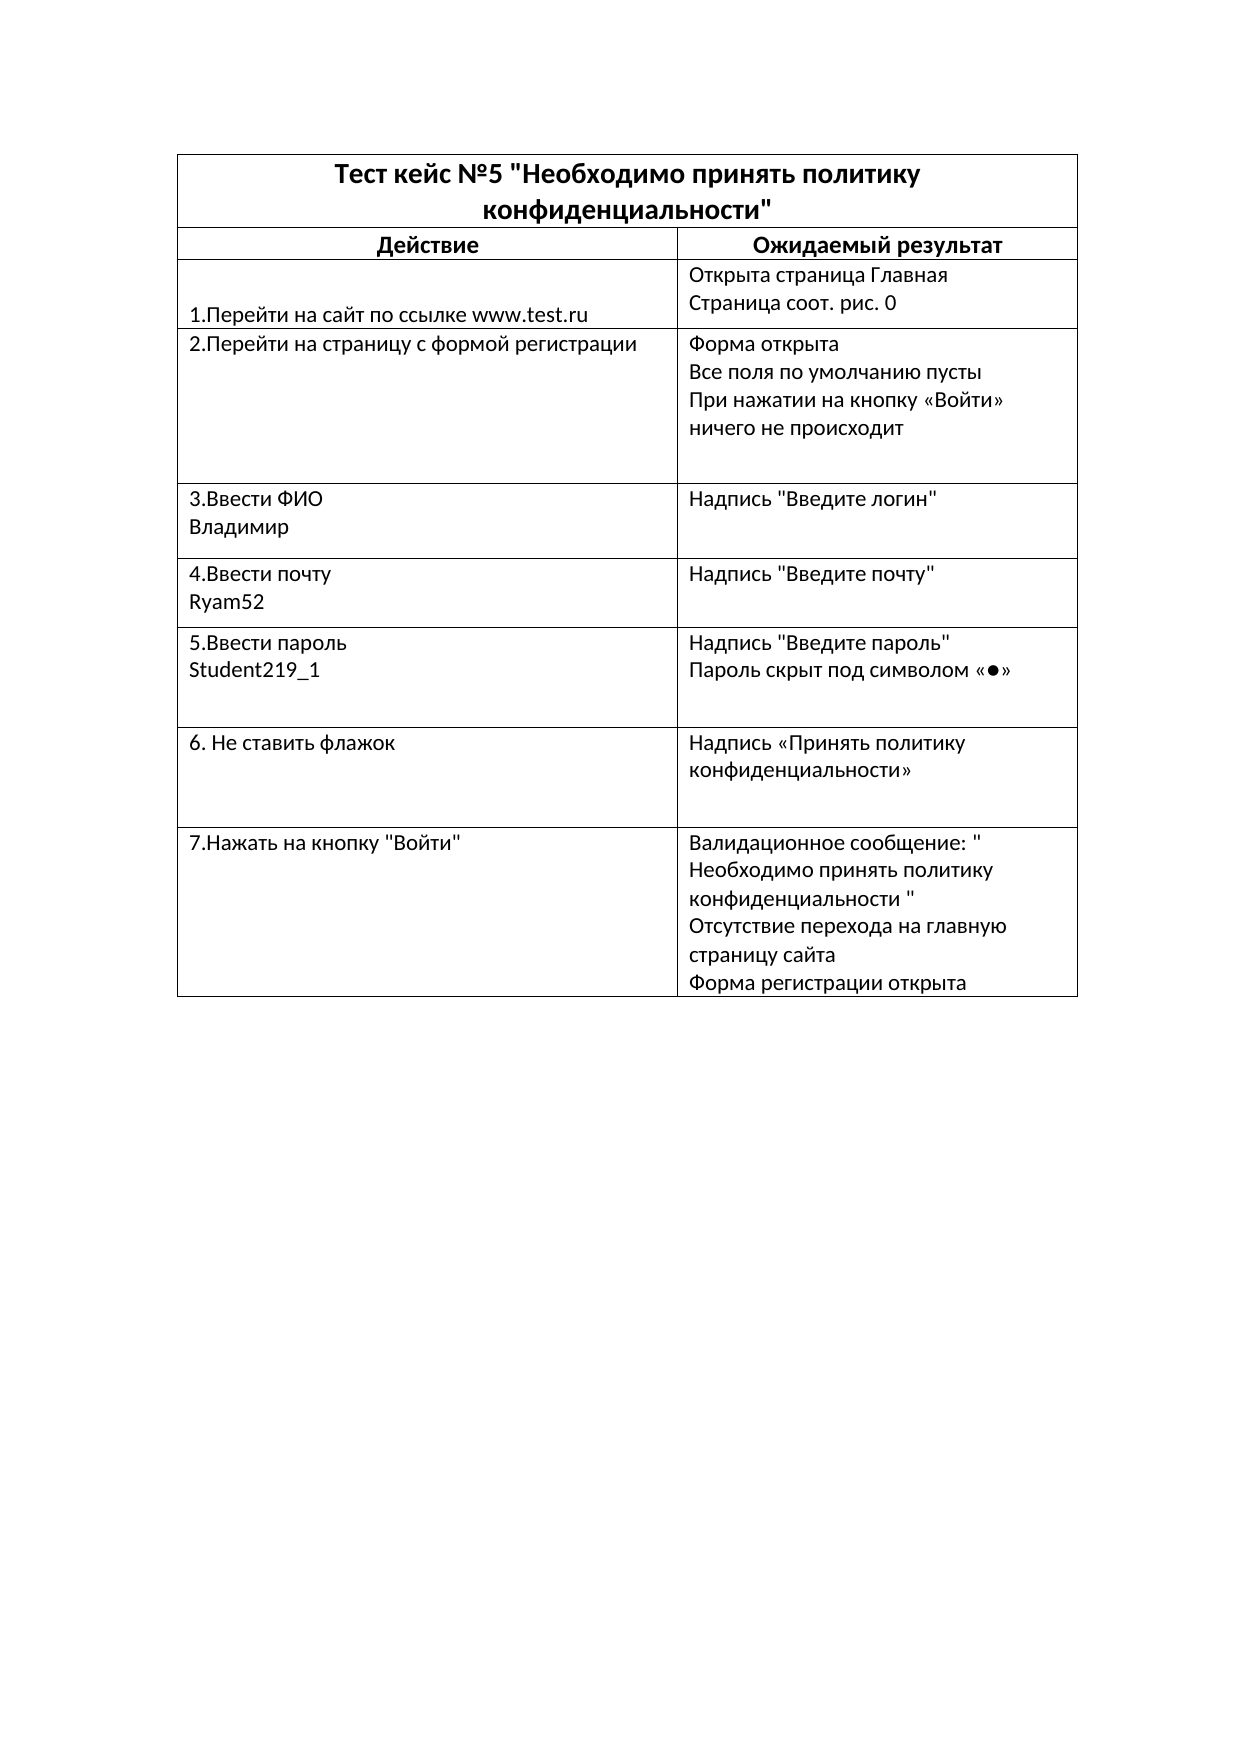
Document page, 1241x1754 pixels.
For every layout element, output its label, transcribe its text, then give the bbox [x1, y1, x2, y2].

table_cell Надпись "Введите пароль" Пароль скрыт под символом «●» [678, 628, 1077, 727]
table_cell 4.Ввести почту Ryam52 [178, 559, 677, 627]
table_header Тест кейс №5 "Необходимо принять политику конфиденциальности" [178, 155, 1077, 227]
table_cell Действие [178, 228, 677, 259]
table_cell 5.Ввести пароль Student219_1 [178, 628, 677, 727]
table_cell Надпись "Введите логин" [678, 484, 1077, 558]
table_cell Валидационное сообщение: " Необходимо принять политику конфиденциальности " Отсутствие перехода на главную страницу сайта Форма регистрации открыта [678, 828, 1077, 996]
table_cell 3.Ввести ФИО Владимир [178, 484, 677, 558]
table_cell 1.Перейти на сайт по ссылке www.test.ru [178, 260, 677, 328]
table_cell Надпись «Принять политику конфиденциальности» [678, 728, 1077, 827]
table_cell 6. Не ставить флажок [178, 728, 677, 827]
table_cell Открыта страница Главная Страница соот. рис. 0 [678, 260, 1077, 328]
table_cell 2.Перейти на страницу с формой регистрации [178, 329, 677, 483]
table_cell 7.Нажать на кнопку "Войти" [178, 828, 677, 996]
table_cell Ожидаемый результат [678, 228, 1077, 259]
table_cell Форма открыта Все поля по умолчанию пусты При нажатии на кнопку «Войти» ничего не происходит [678, 329, 1077, 483]
table_cell Надпись "Введите почту" [678, 559, 1077, 627]
